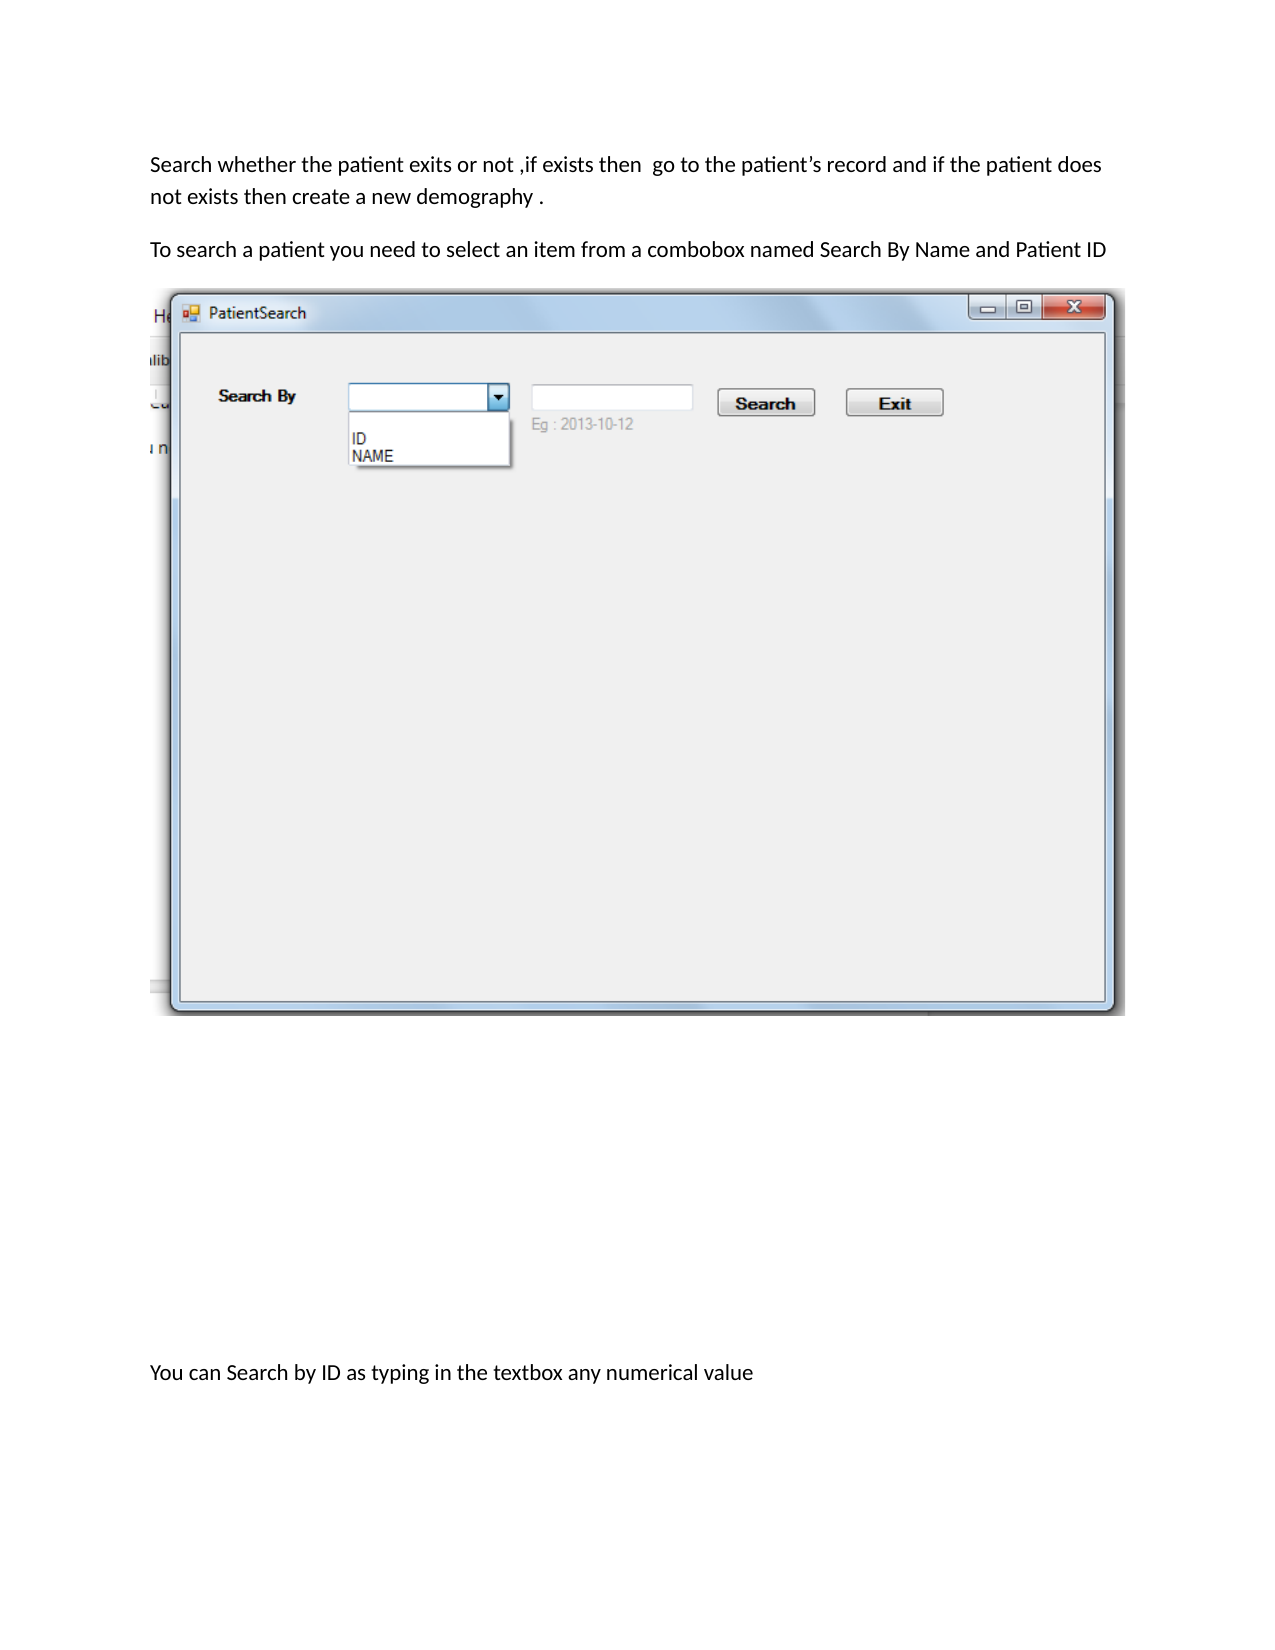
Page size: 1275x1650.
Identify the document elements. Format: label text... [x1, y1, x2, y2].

text You can Search by ID as typing in the textbox any numerical value [150, 1358, 1125, 1386]
text Search whether the patient exits or not ,if exists then go to the patient’s record and if the patient does not exists then create a new demography . [150, 150, 1125, 210]
picture [150, 288, 1125, 1016]
text To search a patient you need to select an item from a combobox named Search By Name and Patient ID [150, 235, 1125, 263]
